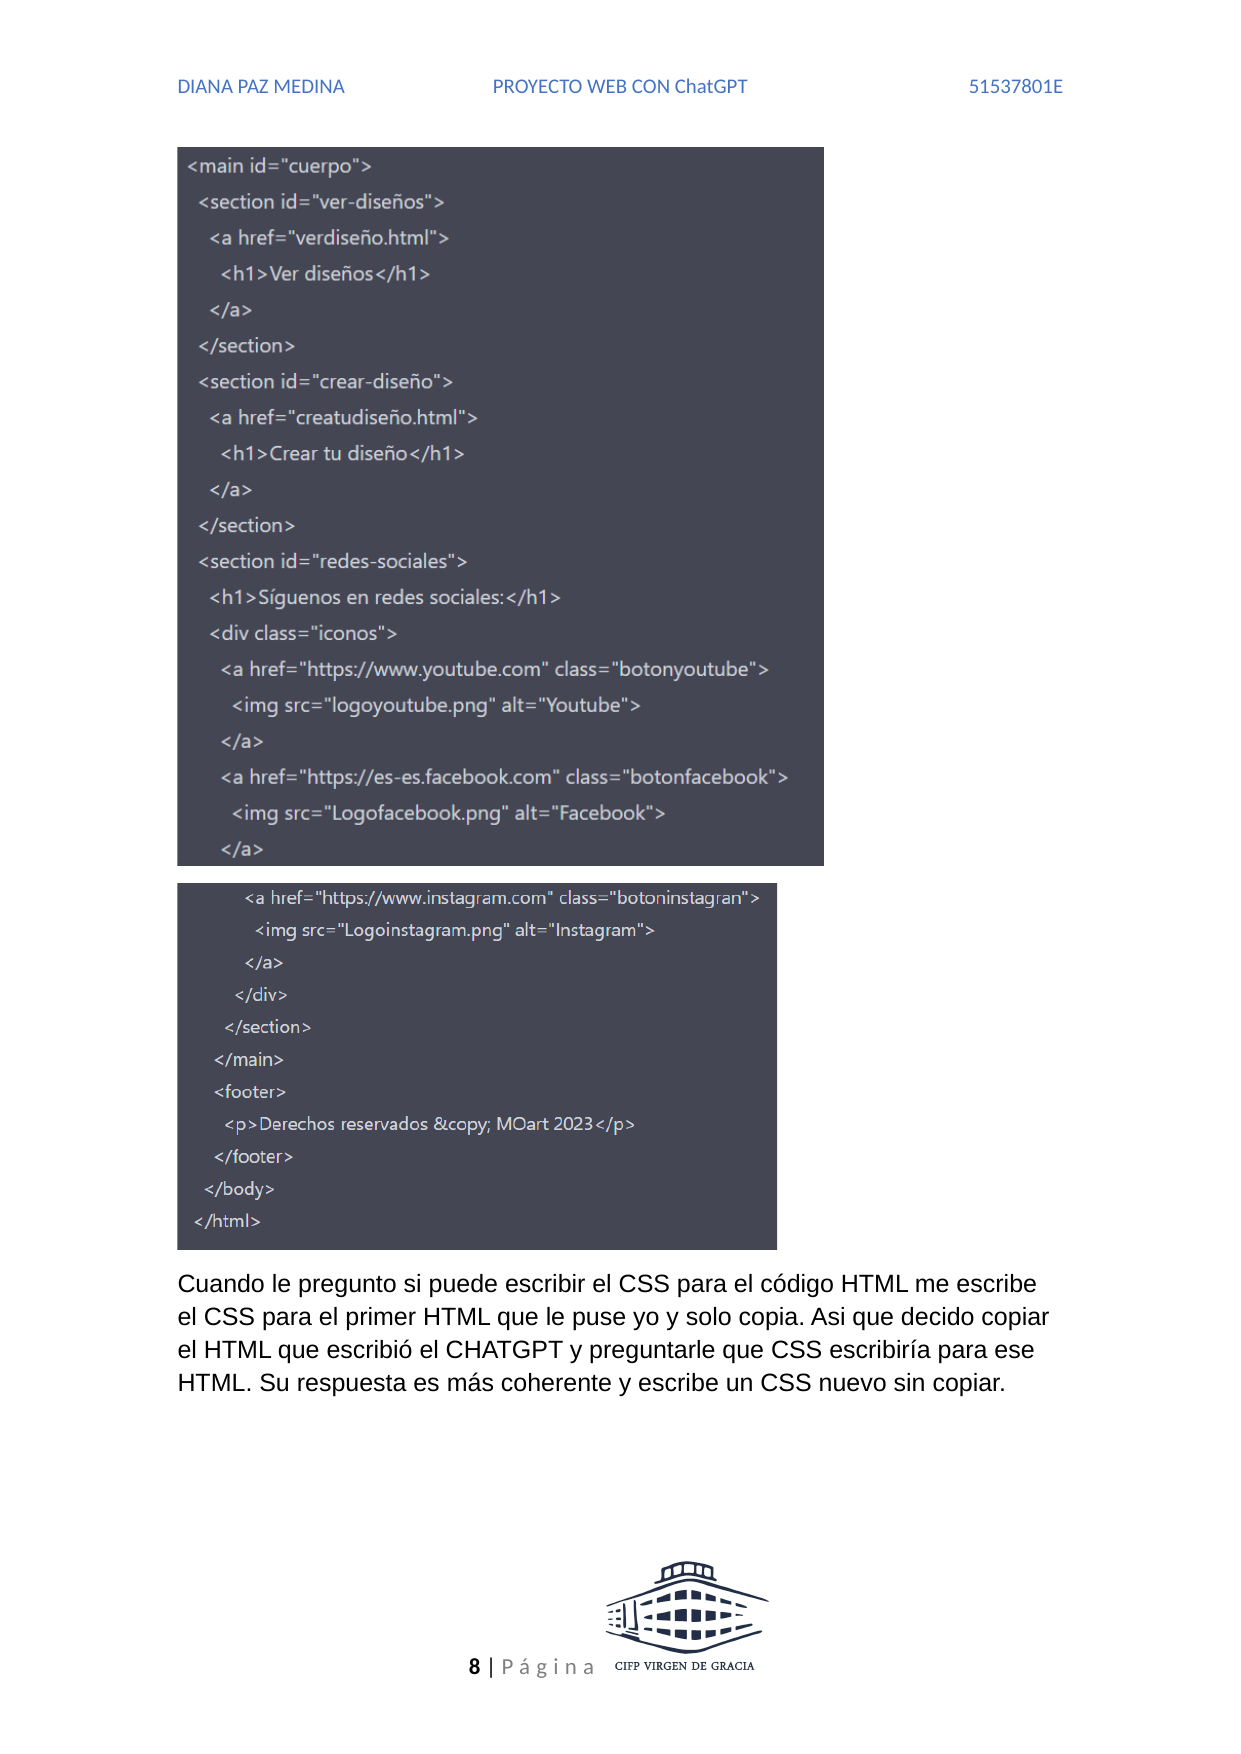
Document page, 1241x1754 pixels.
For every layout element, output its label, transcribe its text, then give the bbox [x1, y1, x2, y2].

picture [177, 883, 778, 1250]
picture [600, 1553, 772, 1675]
picture [177, 147, 824, 866]
text Cuando le pregunto si puede escribir el CSS para el código HTML me escribe el CSS para el primer HTML que le puse yo y solo copia. Asi que decido copiar el HTML que escribió el CHATGPT y preguntarle que CSS escribiría para ese HTML. Su respuesta es más coherente y escribe un CSS nuevo sin copiar. [177, 1269, 1063, 1397]
